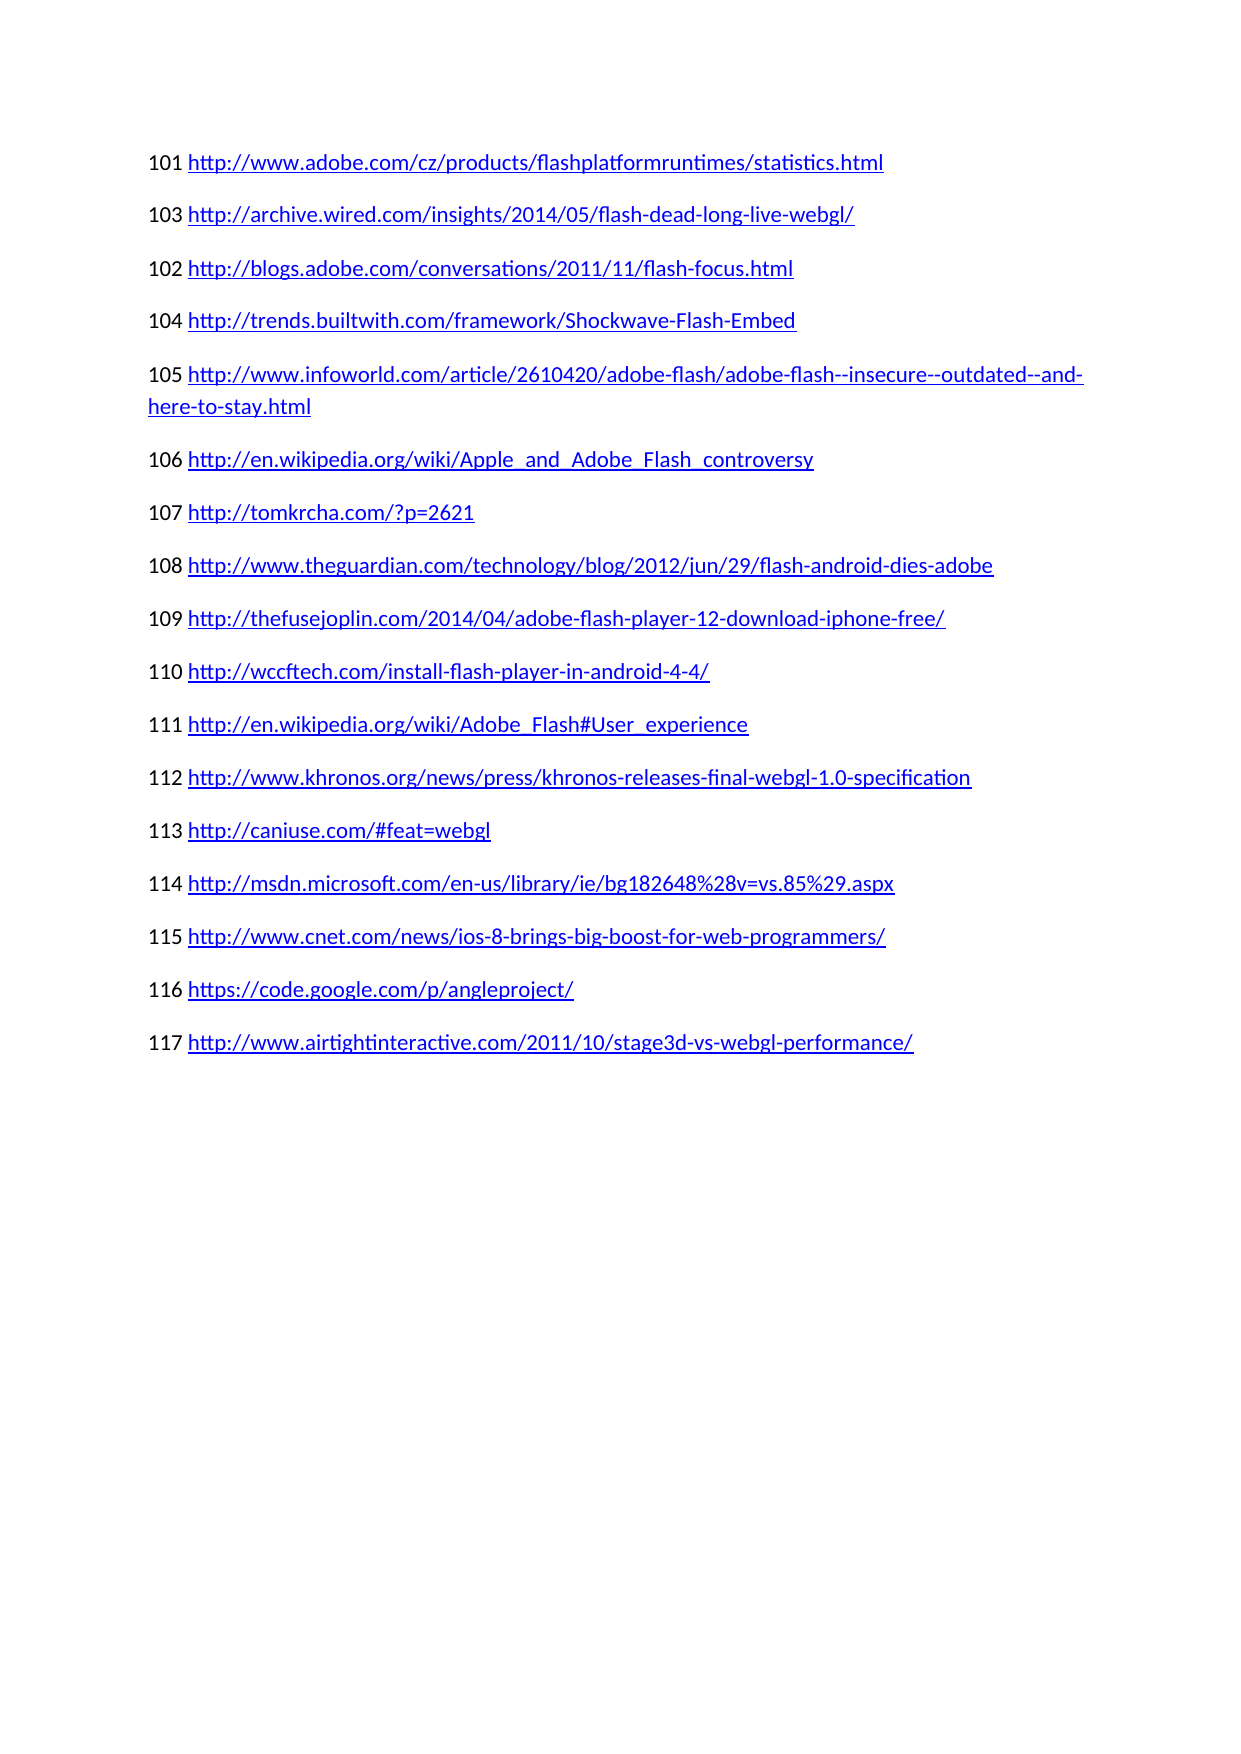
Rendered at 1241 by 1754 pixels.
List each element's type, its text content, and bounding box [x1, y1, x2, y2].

text 111 http://en.wikipedia.org/wiki/Adobe_Flash#User_experience [148, 710, 1093, 738]
text 112 http://www.khronos.org/news/press/khronos-releases-final-webgl-1.0-specification [148, 763, 1093, 791]
text 115 http://www.cnet.com/news/ios-8-brings-big-boost-for-web-programmers/ [148, 922, 1093, 950]
text 105 http://www.infoworld.com/article/2610420/adobe-flash/adobe-flash--insecure--outdated--and-here-to-stay.html [148, 360, 1093, 420]
text 109 http://thefusejoplin.com/2014/04/adobe-flash-player-12-download-iphone-free/ [148, 604, 1093, 632]
text 101 http://www.adobe.com/cz/products/flashplatformruntimes/statistics.html [148, 148, 1093, 176]
text 117 http://www.airtightinteractive.com/2011/10/stage3d-vs-webgl-performance/ [148, 1028, 1093, 1056]
text 102 http://blogs.adobe.com/conversations/2011/11/flash-focus.html [148, 254, 1093, 282]
text 108 http://www.theguardian.com/technology/blog/2012/jun/29/flash-android-dies-adobe [148, 551, 1093, 579]
text 113 http://caniuse.com/#feat=webgl [148, 816, 1093, 844]
text 104 http://trends.builtwith.com/framework/Shockwave-Flash-Embed [148, 307, 1093, 335]
text 103 http://archive.wired.com/insights/2014/05/flash-dead-long-live-webgl/ [148, 201, 1093, 229]
text 110 http://wccftech.com/install-flash-player-in-android-4-4/ [148, 657, 1093, 685]
text 107 http://tomkrcha.com/?p=2621 [148, 498, 1093, 526]
text 114 http://msdn.microsoft.com/en-us/library/ie/bg182648%28v=vs.85%29.aspx [148, 869, 1093, 897]
text 116 https://code.google.com/p/angleproject/ [148, 975, 1093, 1003]
text 106 http://en.wikipedia.org/wiki/Apple_and_Adobe_Flash_controversy [148, 445, 1093, 473]
